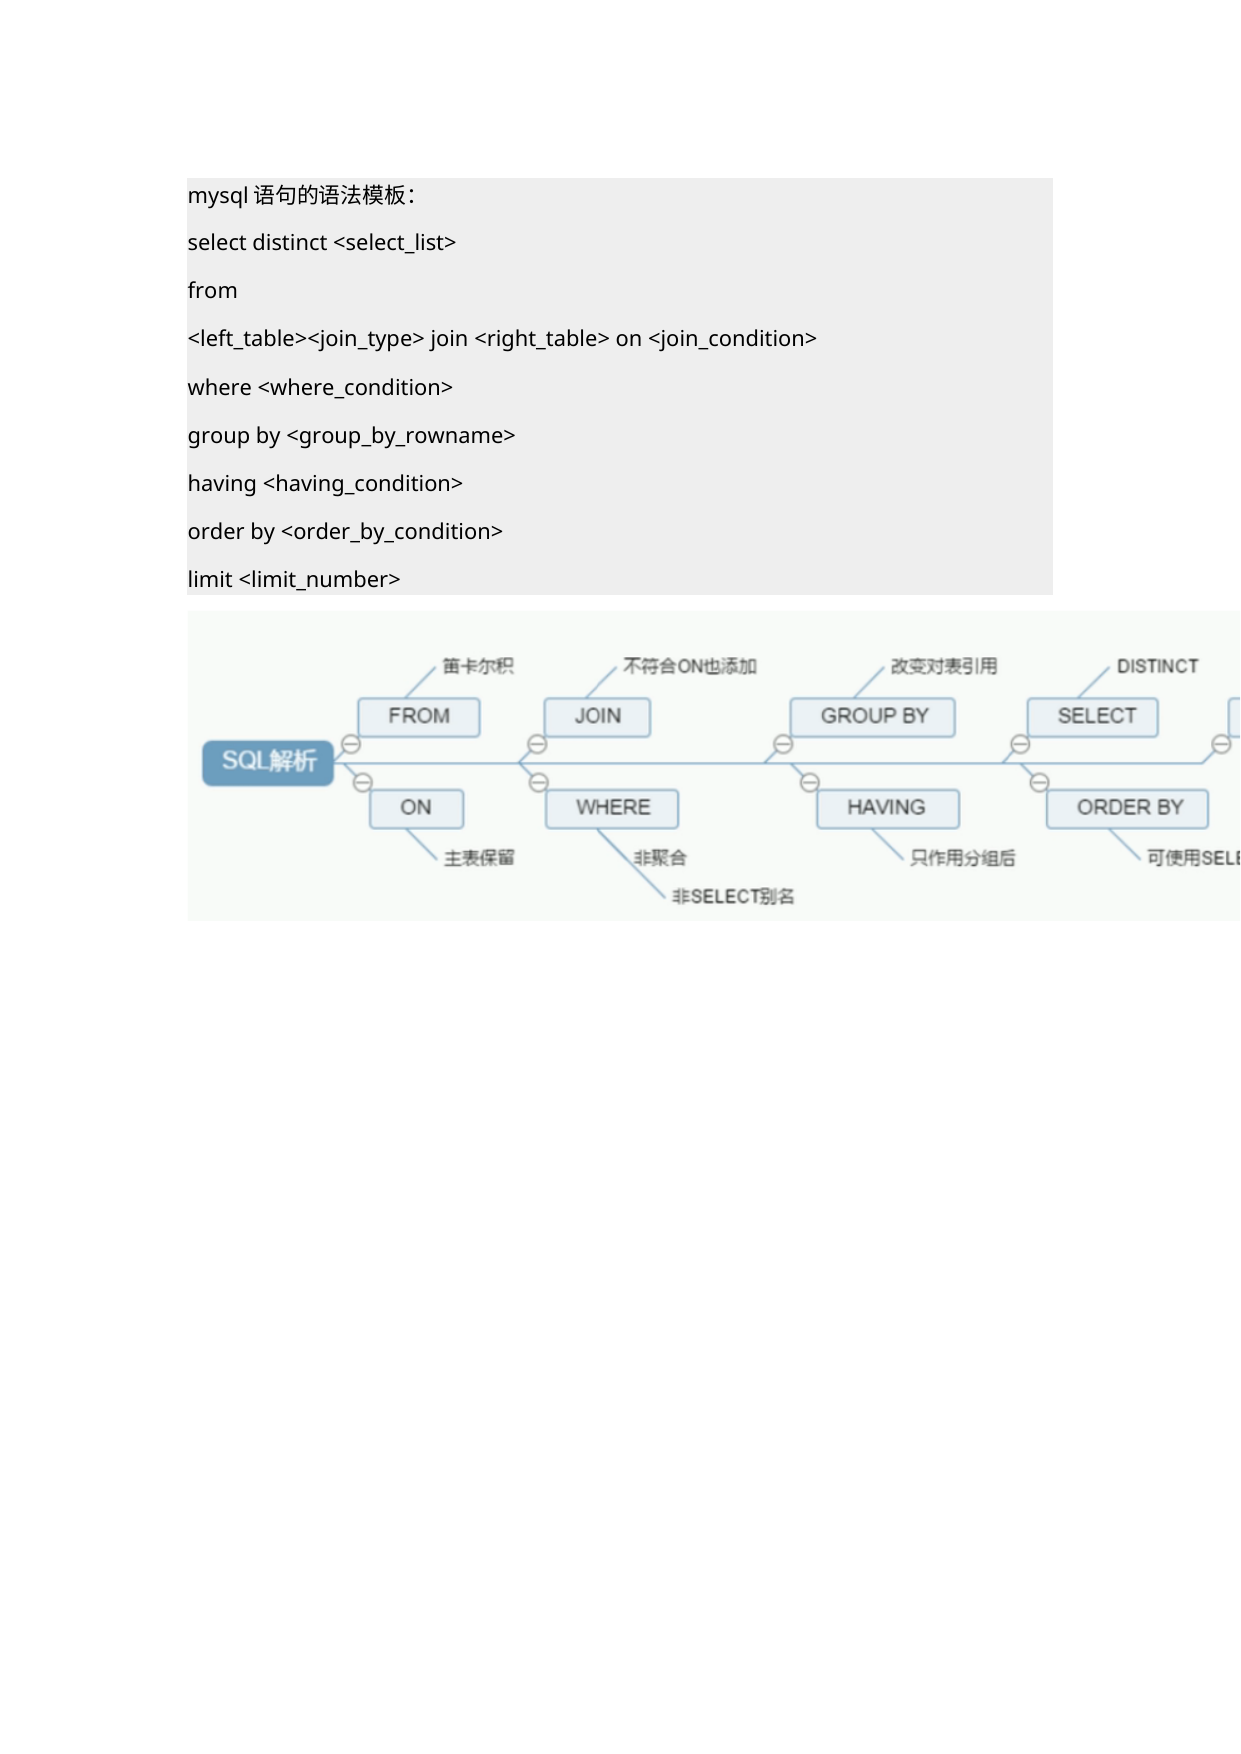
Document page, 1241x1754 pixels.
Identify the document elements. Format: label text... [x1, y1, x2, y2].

text mysql语句的语法模板： [187, 178, 1053, 210]
text where <where_condition> [187, 370, 1053, 403]
text <left_table><join_type> join <right_table> on <join_condition> [187, 322, 1053, 354]
text limit <limit_number> [187, 563, 1053, 595]
text from [187, 274, 1053, 306]
text order by <order_by_condition> [187, 514, 1053, 547]
text having <having_condition> [187, 466, 1053, 499]
text select distinct <select_list> [187, 226, 1053, 258]
text group by <group_by_rowname> [187, 418, 1053, 451]
picture [187, 610, 1241, 921]
